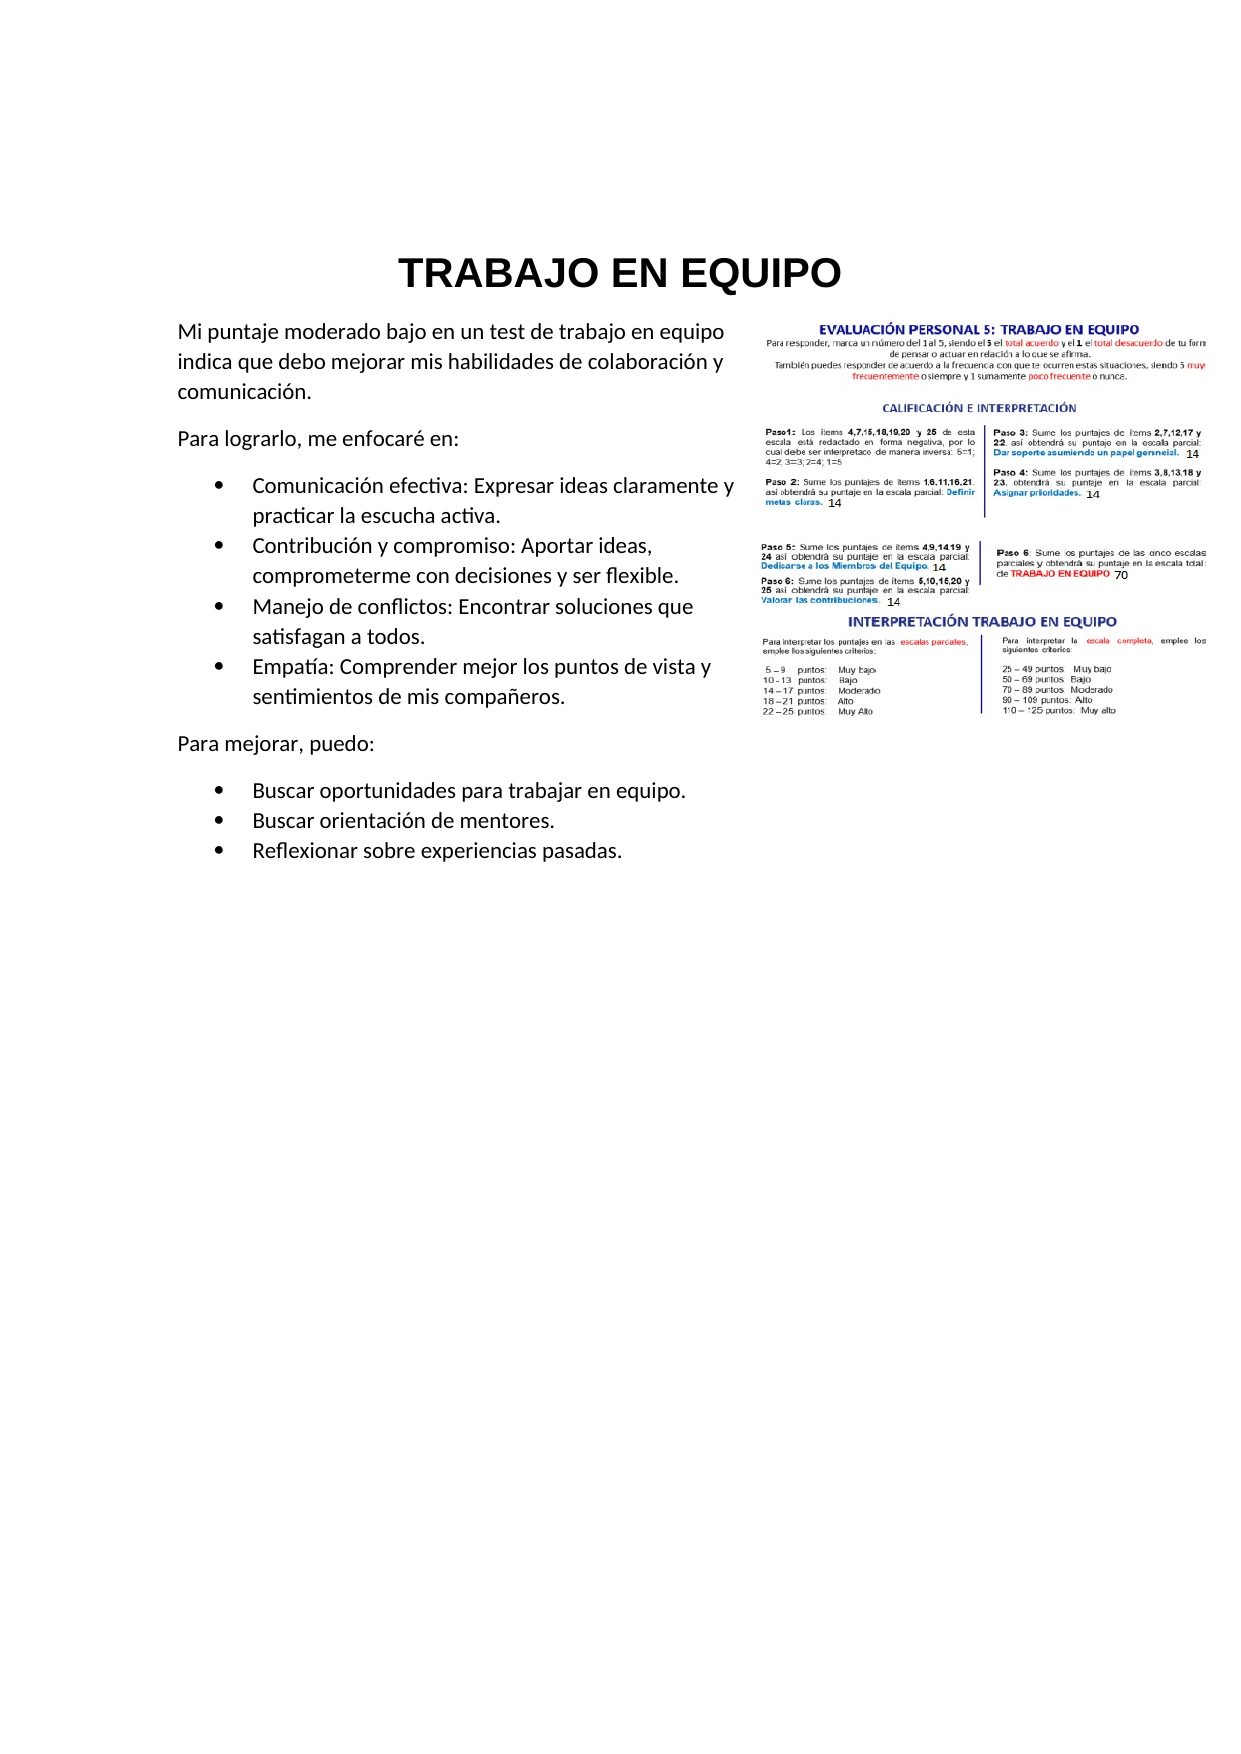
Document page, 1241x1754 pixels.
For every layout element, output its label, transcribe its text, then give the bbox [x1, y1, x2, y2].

text Para mejorar, puedo: [177, 729, 756, 757]
list Buscar orientación de mentores. [215, 806, 756, 834]
list Empatía: Comprender mejor los puntos de vista y sentimientos de mis compañeros. [215, 652, 756, 710]
text Para lograrlo, me enfocaré en: [177, 424, 756, 452]
list Reflexionar sobre experiencias pasadas. [215, 837, 756, 864]
text Mi puntaje moderado bajo en un test de trabajo en equipo indica que debo mejorar mis habilidades de colaboración y comunicación. [177, 317, 756, 405]
picture [756, 310, 1223, 917]
list Comunicación efectiva: Expresar ideas claramente y practicar la escucha activa. [215, 471, 756, 529]
list Buscar oportunidades para trabajar en equipo. [215, 776, 756, 804]
list Contribución y compromiso: Aportar ideas, comprometerme con decisiones y ser flexible. [215, 531, 756, 589]
text TRABAJO EN EQUIPO [177, 248, 1063, 296]
list Manejo de conflictos: Encontrar soluciones que satisfagan a todos. [215, 592, 756, 650]
